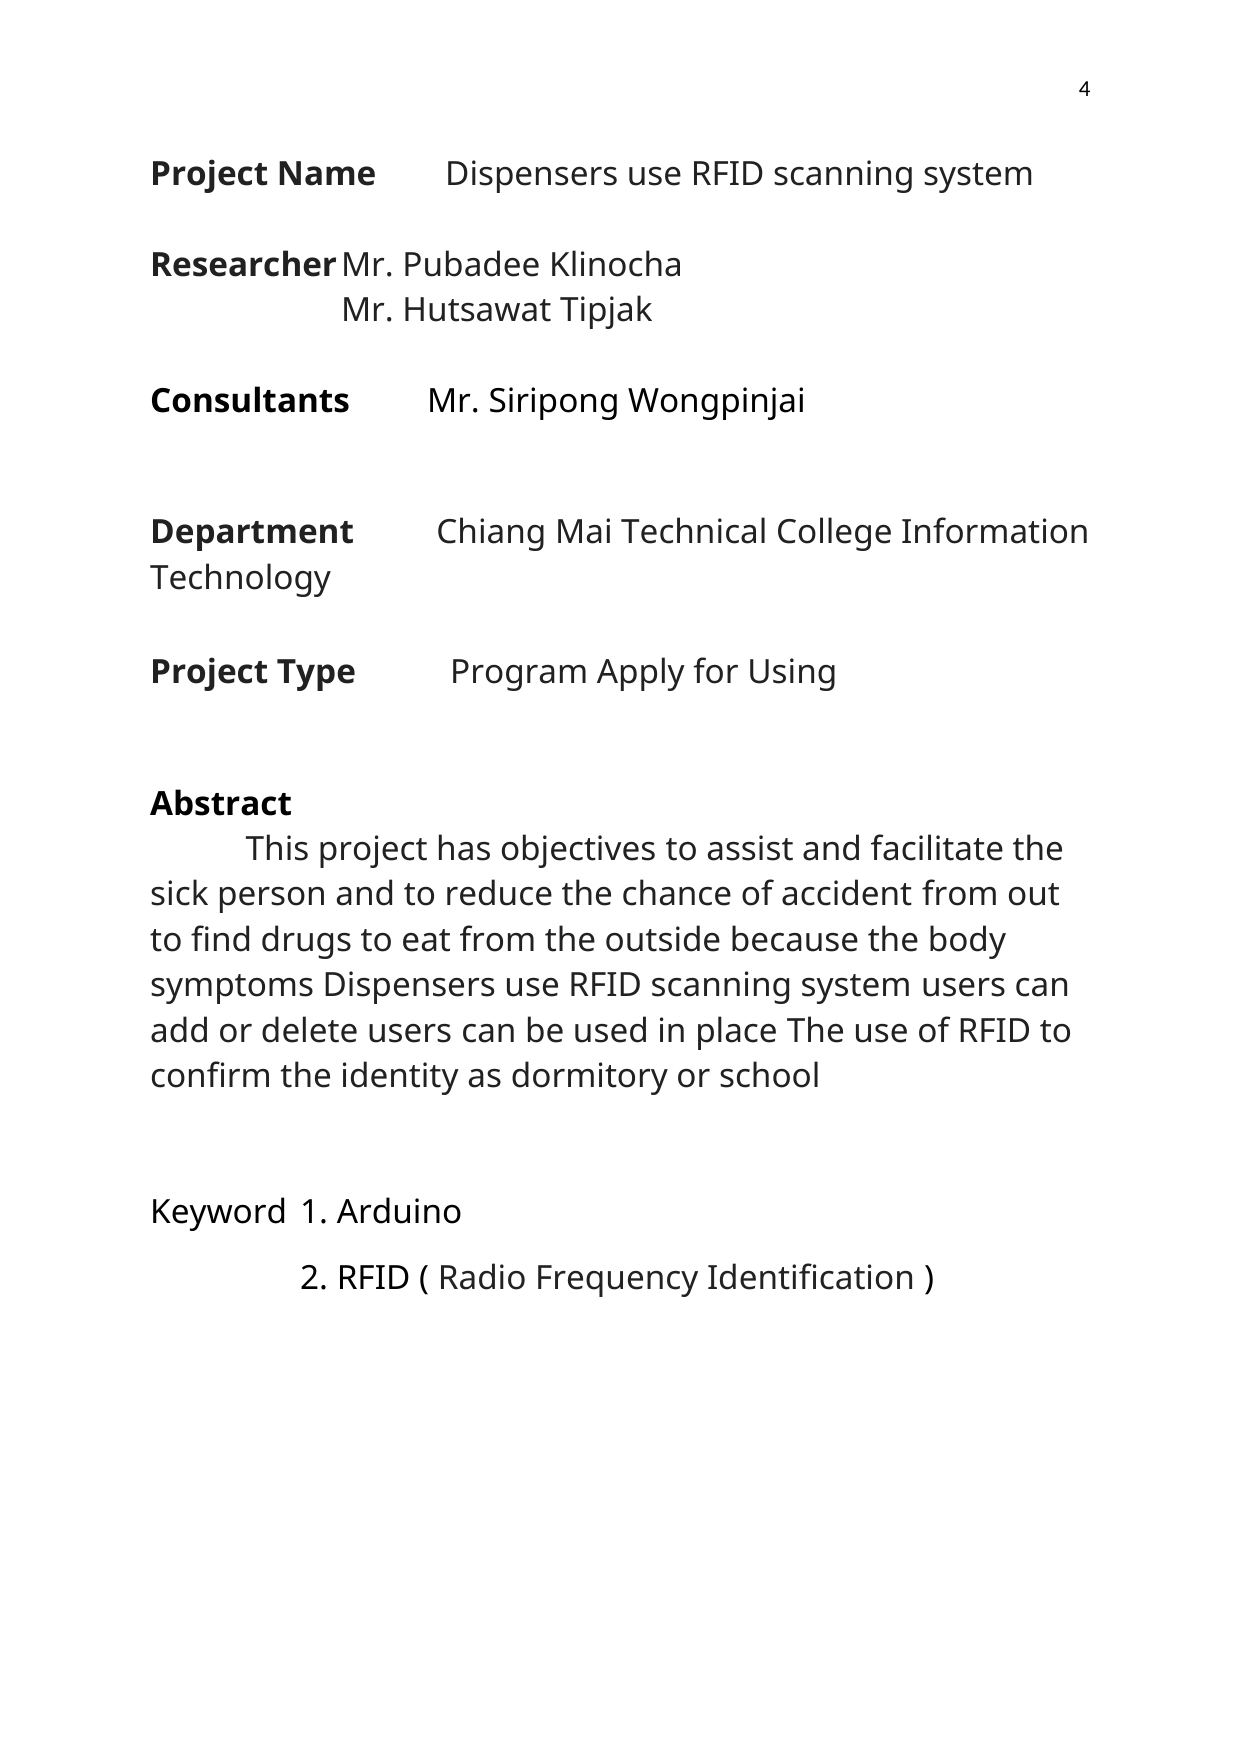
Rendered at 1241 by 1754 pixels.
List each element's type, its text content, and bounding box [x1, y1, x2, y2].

text Abstract [150, 779, 1090, 825]
text Keyword 1. Arduino [150, 1188, 1090, 1233]
text Consultants Mr. Siripong Wongpinjai [150, 377, 1090, 422]
text Mr. Hutsawat Tipjak [150, 286, 1090, 332]
text Project Type Program Apply for Using [150, 599, 1090, 693]
text Department Chiang Mai Technical College Information Technology [150, 508, 1090, 599]
text 2. RFID ( Radio Frequency Identification ) [924, 1254, 1090, 1299]
text 2. RFID ( Radio Frequency Identification ) [150, 1254, 438, 1299]
text This project has objectives to assist and facilitate the sick person and to reduce the chance of accident from out to find drugs to eat from the outside because the body symptoms Dispensers use RFID scanning system users can add or delete users can be used in place The use of RFID to confirm the identity as dormitory or school [150, 825, 1090, 1097]
text Researcher Mr. Pubadee Klinocha [150, 241, 1090, 286]
text Project Name Dispensers use RFID scanning system [150, 150, 1090, 195]
